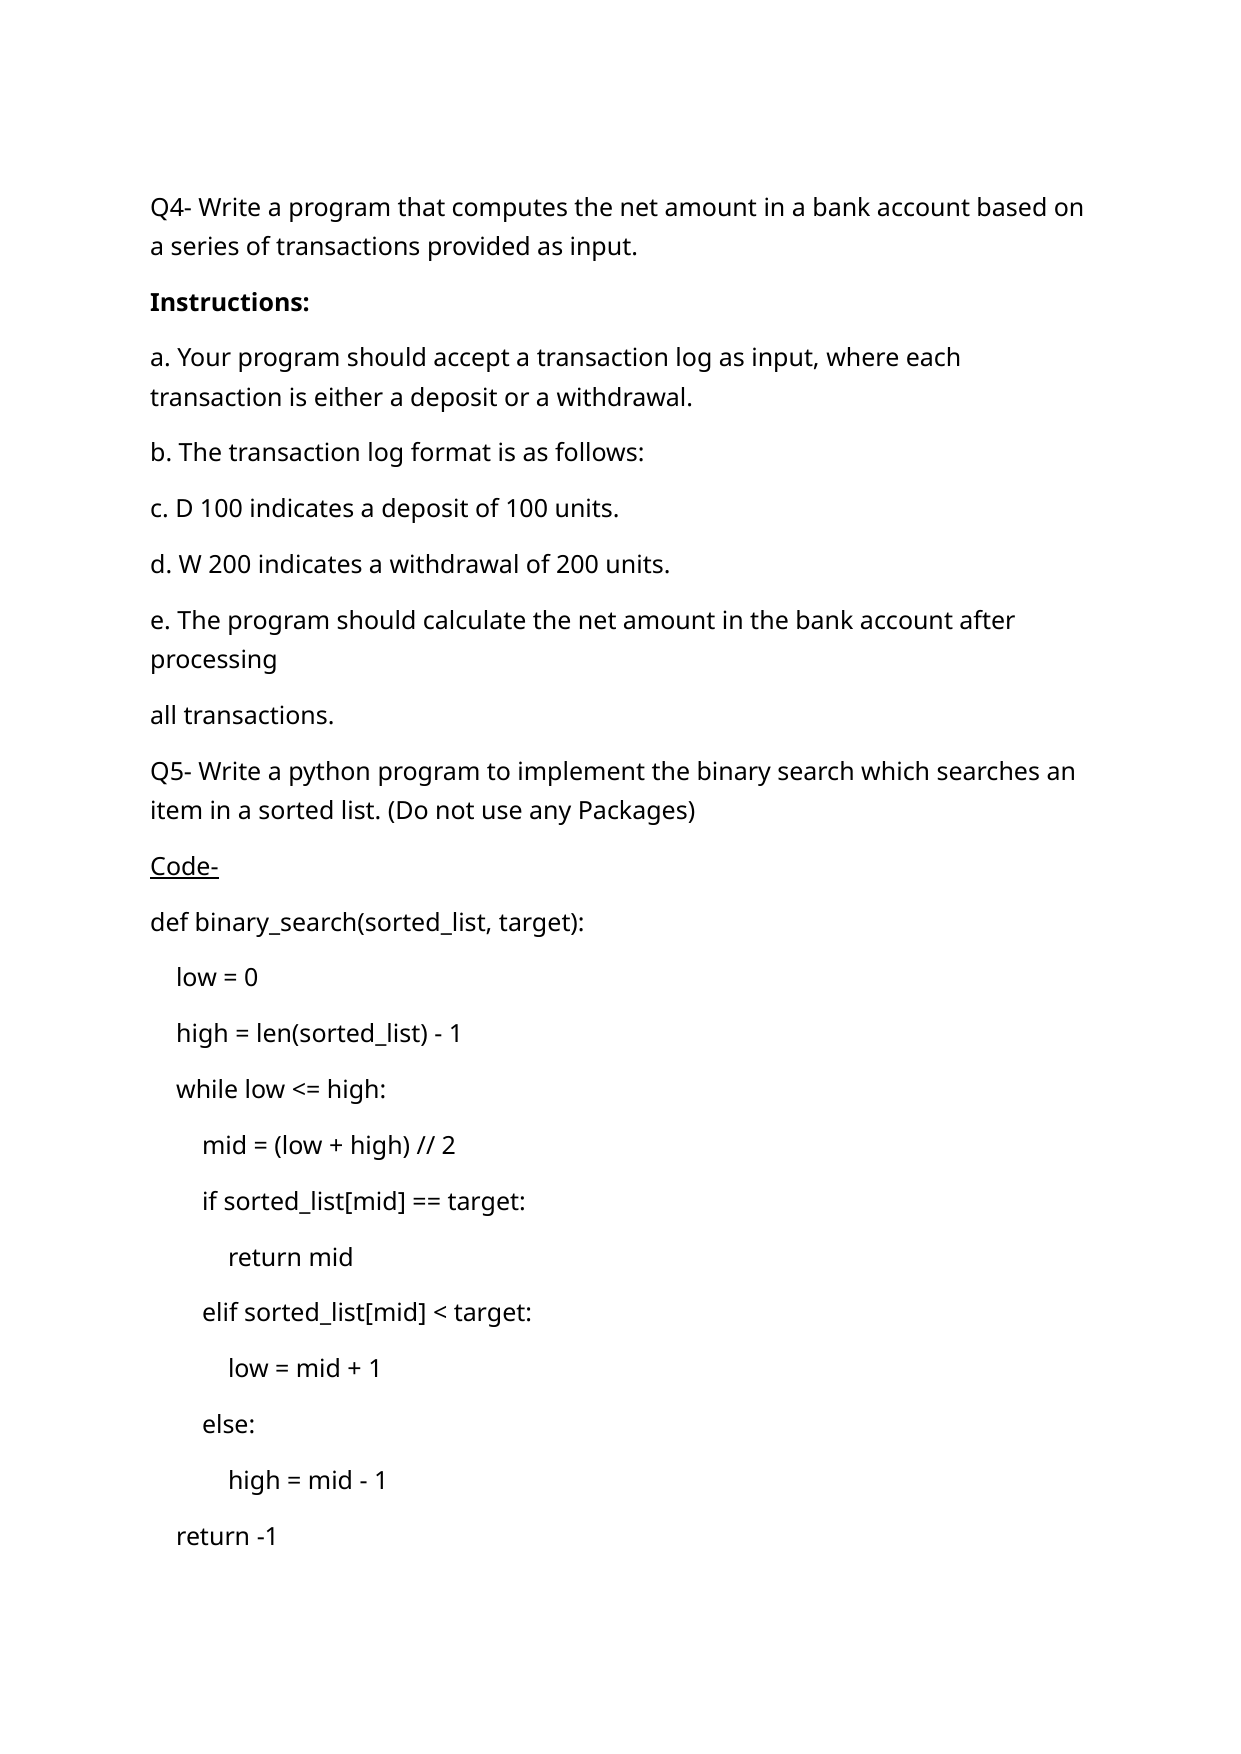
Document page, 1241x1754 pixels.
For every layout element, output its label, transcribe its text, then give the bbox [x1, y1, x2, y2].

text else: [150, 1407, 1090, 1441]
text all transactions. [150, 697, 1090, 732]
text Code- [150, 848, 1090, 882]
text Q4- Write a program that computes the net amount in a bank account based on a series of transactions provided as input. [150, 150, 1090, 262]
text Q5- Write a python program to implement the binary search which searches an item in a sorted list. (Do not use any Packages) [150, 753, 1090, 827]
text a. Your program should accept a transaction log as input, where each transaction is either a deposit or a withdrawal. [150, 340, 1090, 413]
text def binary_search(sorted_list, target): [150, 904, 1090, 938]
text b. The transaction log format is as follows: [150, 435, 1090, 469]
text low = 0 [150, 960, 1090, 994]
text c. D 100 indicates a deposit of 100 units. [150, 491, 1090, 525]
text return mid [150, 1239, 1090, 1273]
text Instructions: [150, 284, 1090, 318]
text d. W 200 indicates a withdrawal of 200 units. [150, 547, 1090, 581]
text while low <= high: [150, 1072, 1090, 1106]
text high = mid - 1 [150, 1462, 1090, 1497]
text if sorted_list[mid] == target: [150, 1183, 1090, 1217]
text low = mid + 1 [150, 1351, 1090, 1385]
text mid = (low + high) // 2 [150, 1127, 1090, 1162]
text return -1 [150, 1518, 1090, 1552]
text elif sorted_list[mid] < target: [150, 1295, 1090, 1329]
text high = len(sorted_list) - 1 [150, 1016, 1090, 1050]
text e. The program should calculate the net amount in the bank account after processing [150, 602, 1090, 676]
